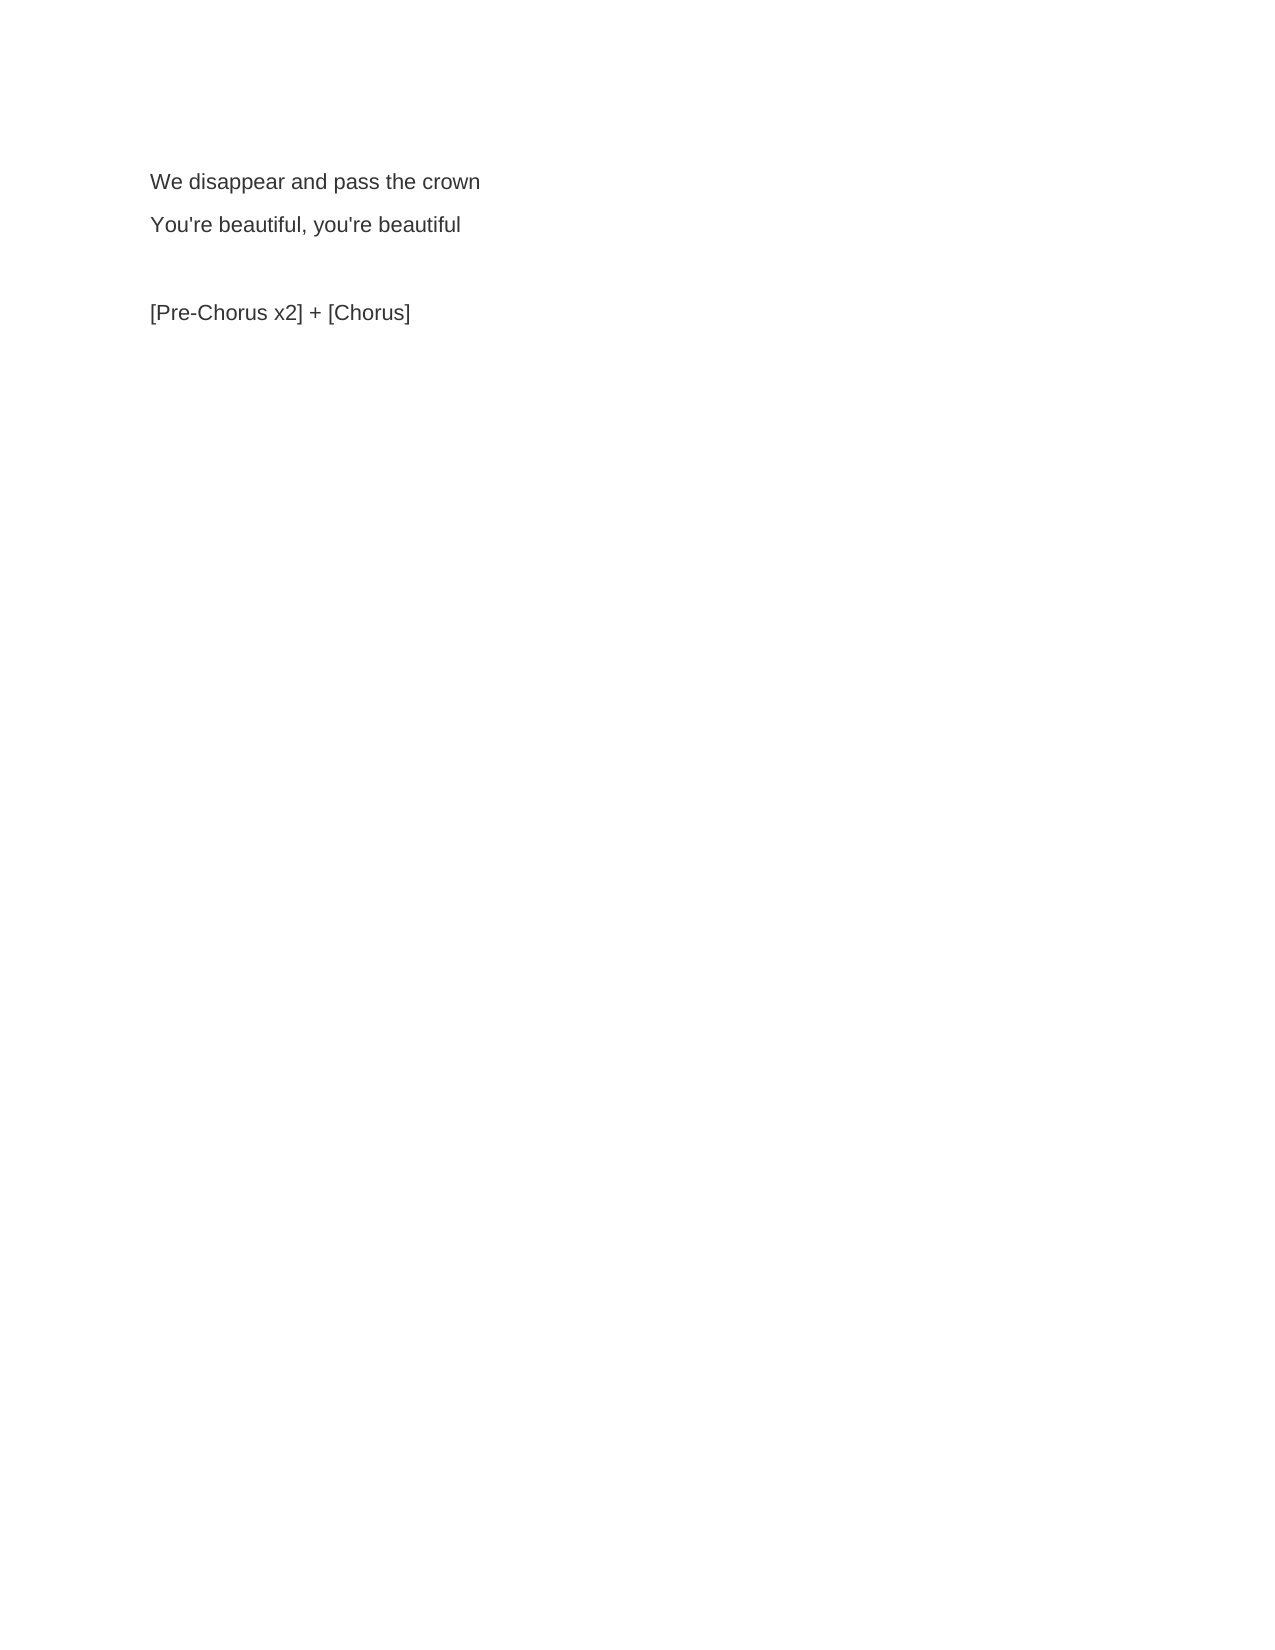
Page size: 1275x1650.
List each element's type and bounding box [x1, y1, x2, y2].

text [150, 150, 1125, 325]
